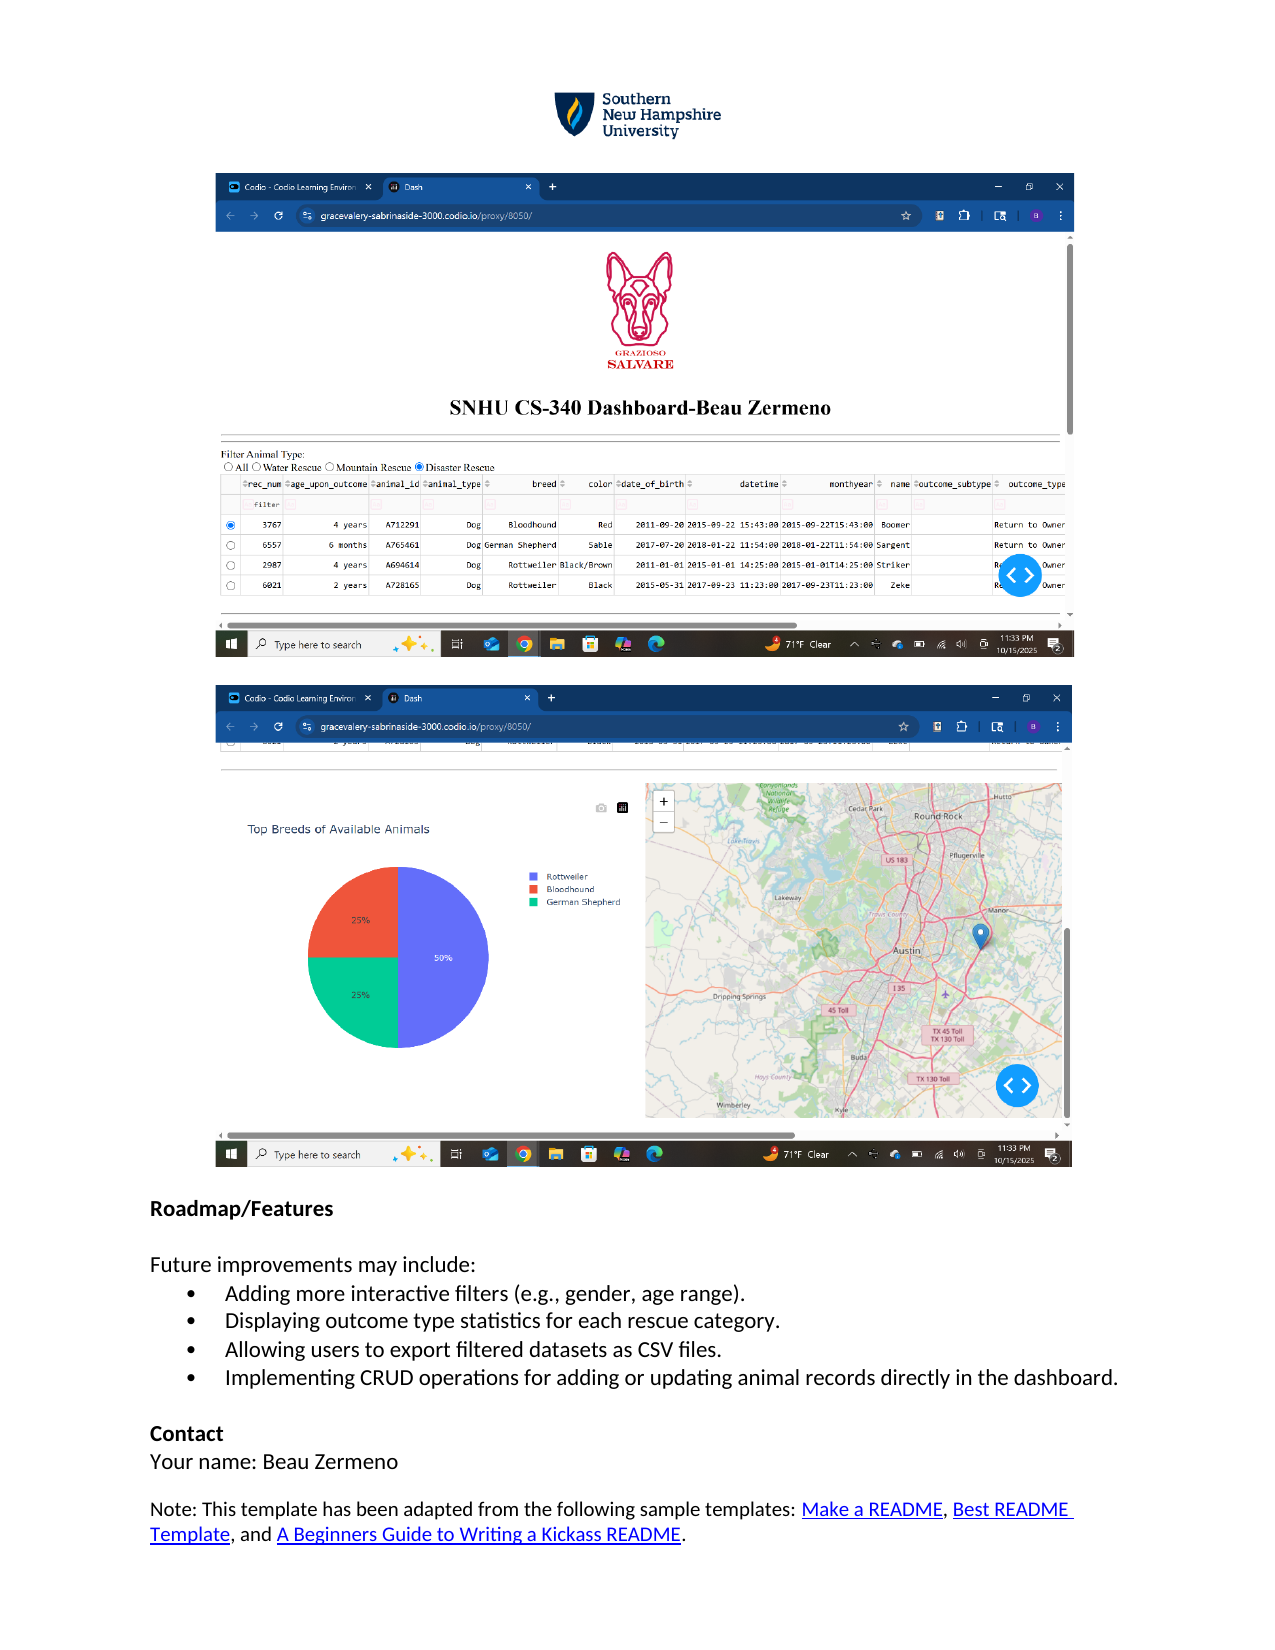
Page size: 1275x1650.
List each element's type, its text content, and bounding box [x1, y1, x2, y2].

picture [215, 173, 1075, 657]
text Your name: Beau Zermeno [150, 1447, 1125, 1475]
list Allowing users to export filtered datasets as CSV files. [187, 1335, 1125, 1363]
subtitle Contact [150, 1419, 1125, 1447]
list Adding more interactive filters (e.g., gender, age range). [187, 1279, 1125, 1307]
text Future improvements may include: [150, 1251, 1125, 1279]
list Implementing CRUD operations for adding or updating animal records directly in the dashboard. [187, 1363, 1125, 1391]
picture [546, 75, 729, 154]
subtitle Roadmap/Features [150, 1194, 1125, 1223]
list Displaying outcome type statistics for each rescue category. [187, 1307, 1125, 1335]
picture [215, 685, 1072, 1167]
